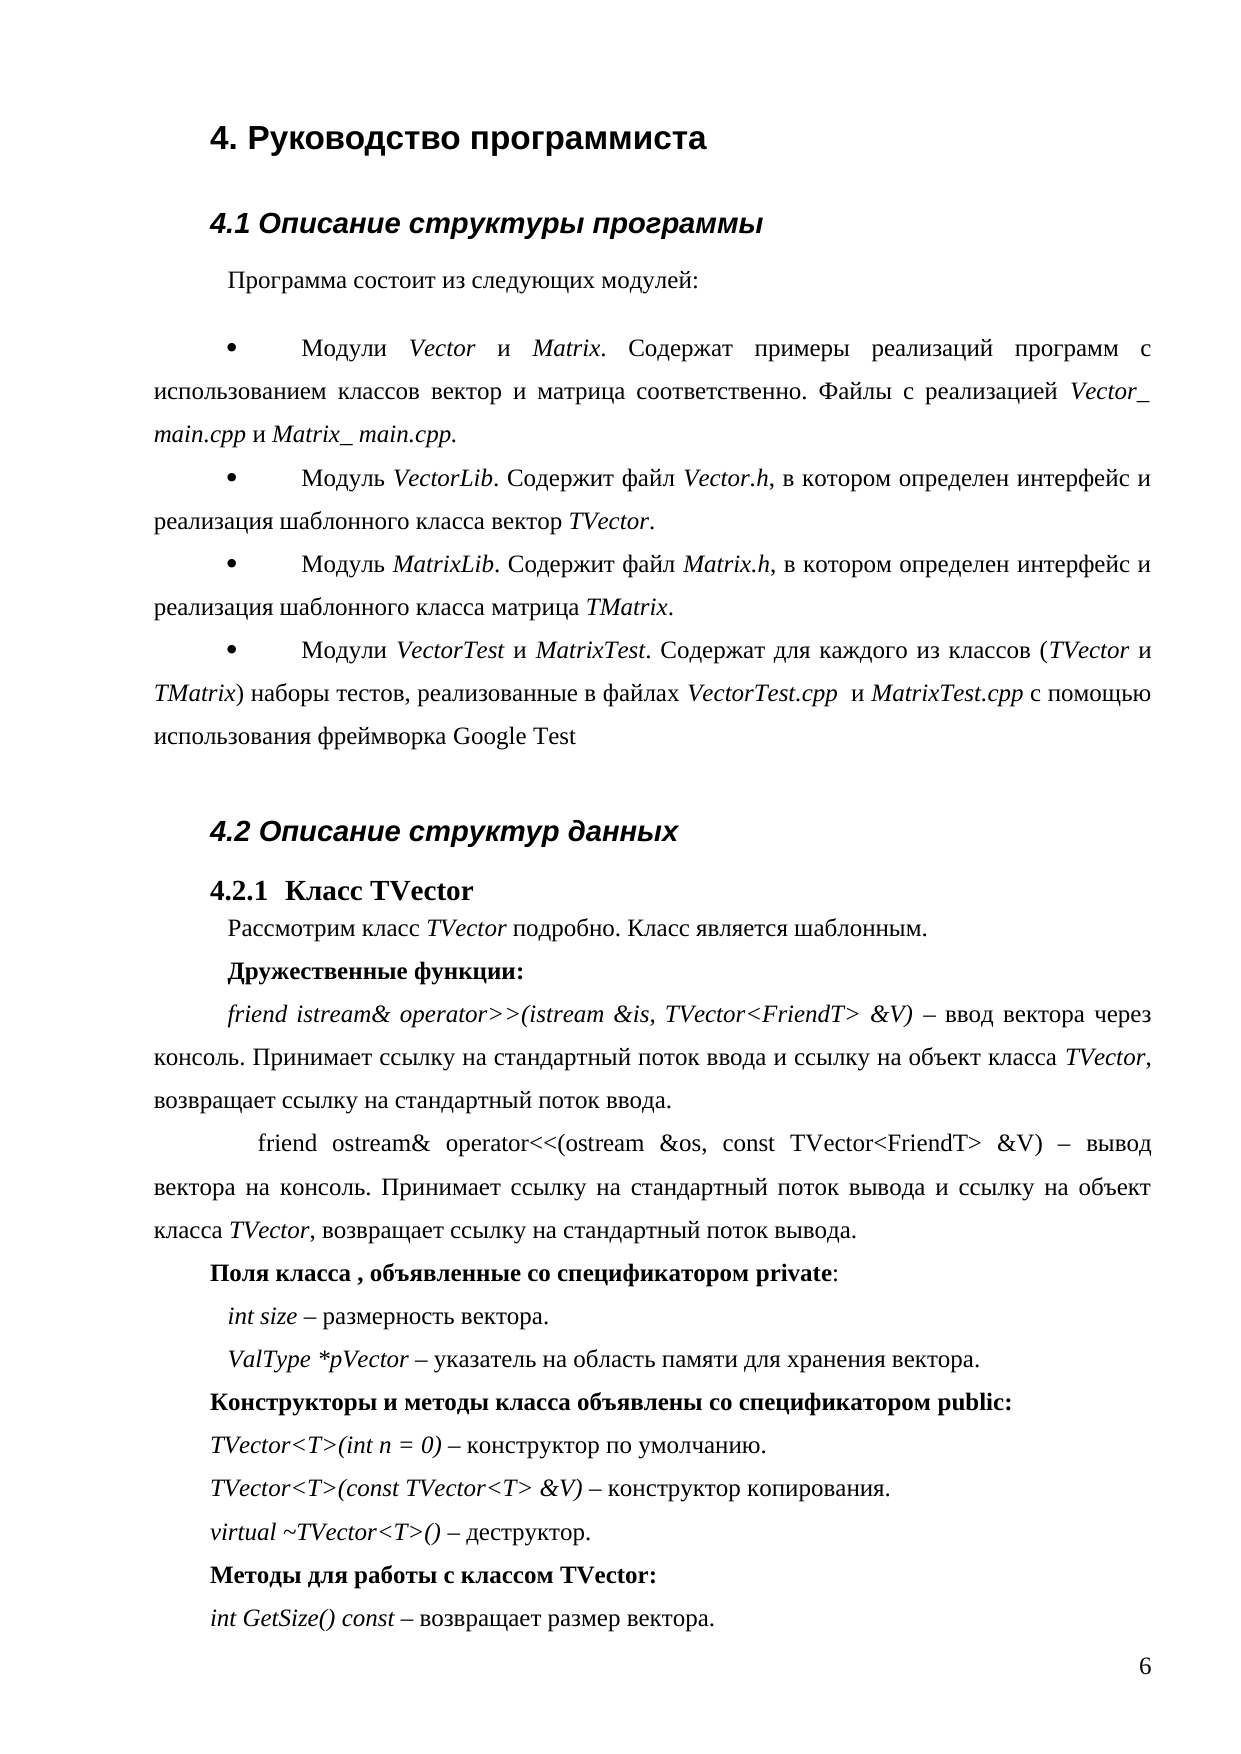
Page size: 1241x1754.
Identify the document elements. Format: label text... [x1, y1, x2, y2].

text friend istream& operator>>(istream &is, TVector<FriendT> &V) – ввод вектора через консоль. Принимает ссылку на стандартный поток ввода и ссылку на объект класса TVector, возвращает ссылку на стандартный поток ввода. [153, 999, 1152, 1114]
text TVector<T>(int n = 0) – конструктор по умолчанию. [153, 1430, 1152, 1459]
text Методы для работы с классом TVector: [153, 1560, 1152, 1588]
text Дружественные функции: [153, 956, 1152, 985]
text int GetSize() const – возвращает размер вектора. [153, 1603, 1152, 1632]
text Программа состоит из следующих модулей: [153, 265, 1152, 294]
text Поля класса , объявленные со спецификатором private: [153, 1258, 1152, 1287]
text Конструкторы и методы класса объявлены со спецификатором public: [153, 1387, 1152, 1416]
text ValType *pVector – указатель на область памяти для хранения вектора. [153, 1344, 1152, 1373]
subtitle Руководство программиста [210, 118, 1152, 157]
list Модули VectorTest и MatrixTest. Содержат для каждого из классов (TVector и TMatrix) наборы тестов, реализованные в файлах VectorTest.cpp и MatrixTest.cpp с помощью использования фреймворка Google Test [153, 635, 1152, 750]
list Модуль MatrixLib. Содержит файл Matrix.h, в котором определен интерфейс и реализация шаблонного класса матрица TMatrix. [153, 549, 1152, 621]
subtitle Описание структур данных [210, 814, 1152, 848]
text friend ostream& operator<<(ostream &os, const TVector<FriendT> &V) – вывод вектора на консоль. Принимает ссылку на стандартный поток вывода и ссылку на объект класса TVector, возвращает ссылку на стандартный поток вывода. [153, 1128, 1152, 1243]
subtitle 4.1 Описание структуры программы [153, 207, 1152, 240]
text int size – размерность вектора. [153, 1301, 1152, 1330]
list Модуль VectorLib. Содержит файл Vector.h, в котором определен интерфейс и реализация шаблонного класса вектор TVector. [153, 463, 1152, 534]
text TVector<T>(const TVector<T> &V) – конструктор копирования. [153, 1473, 1152, 1502]
list Модули Vector и Matrix. Содержат примеры реализаций программ с использованием классов вектор и матрица соответственно. Файлы с реализацией Vector_ main.cpp и Matrix_ main.cpp. [153, 333, 1152, 448]
text Рассмотрим класс TVector подробно. Класс является шаблонным. [153, 913, 1152, 942]
text virtual ~TVector<T>() – деструктор. [153, 1517, 1152, 1545]
subtitle Класс TVector [210, 873, 1152, 907]
